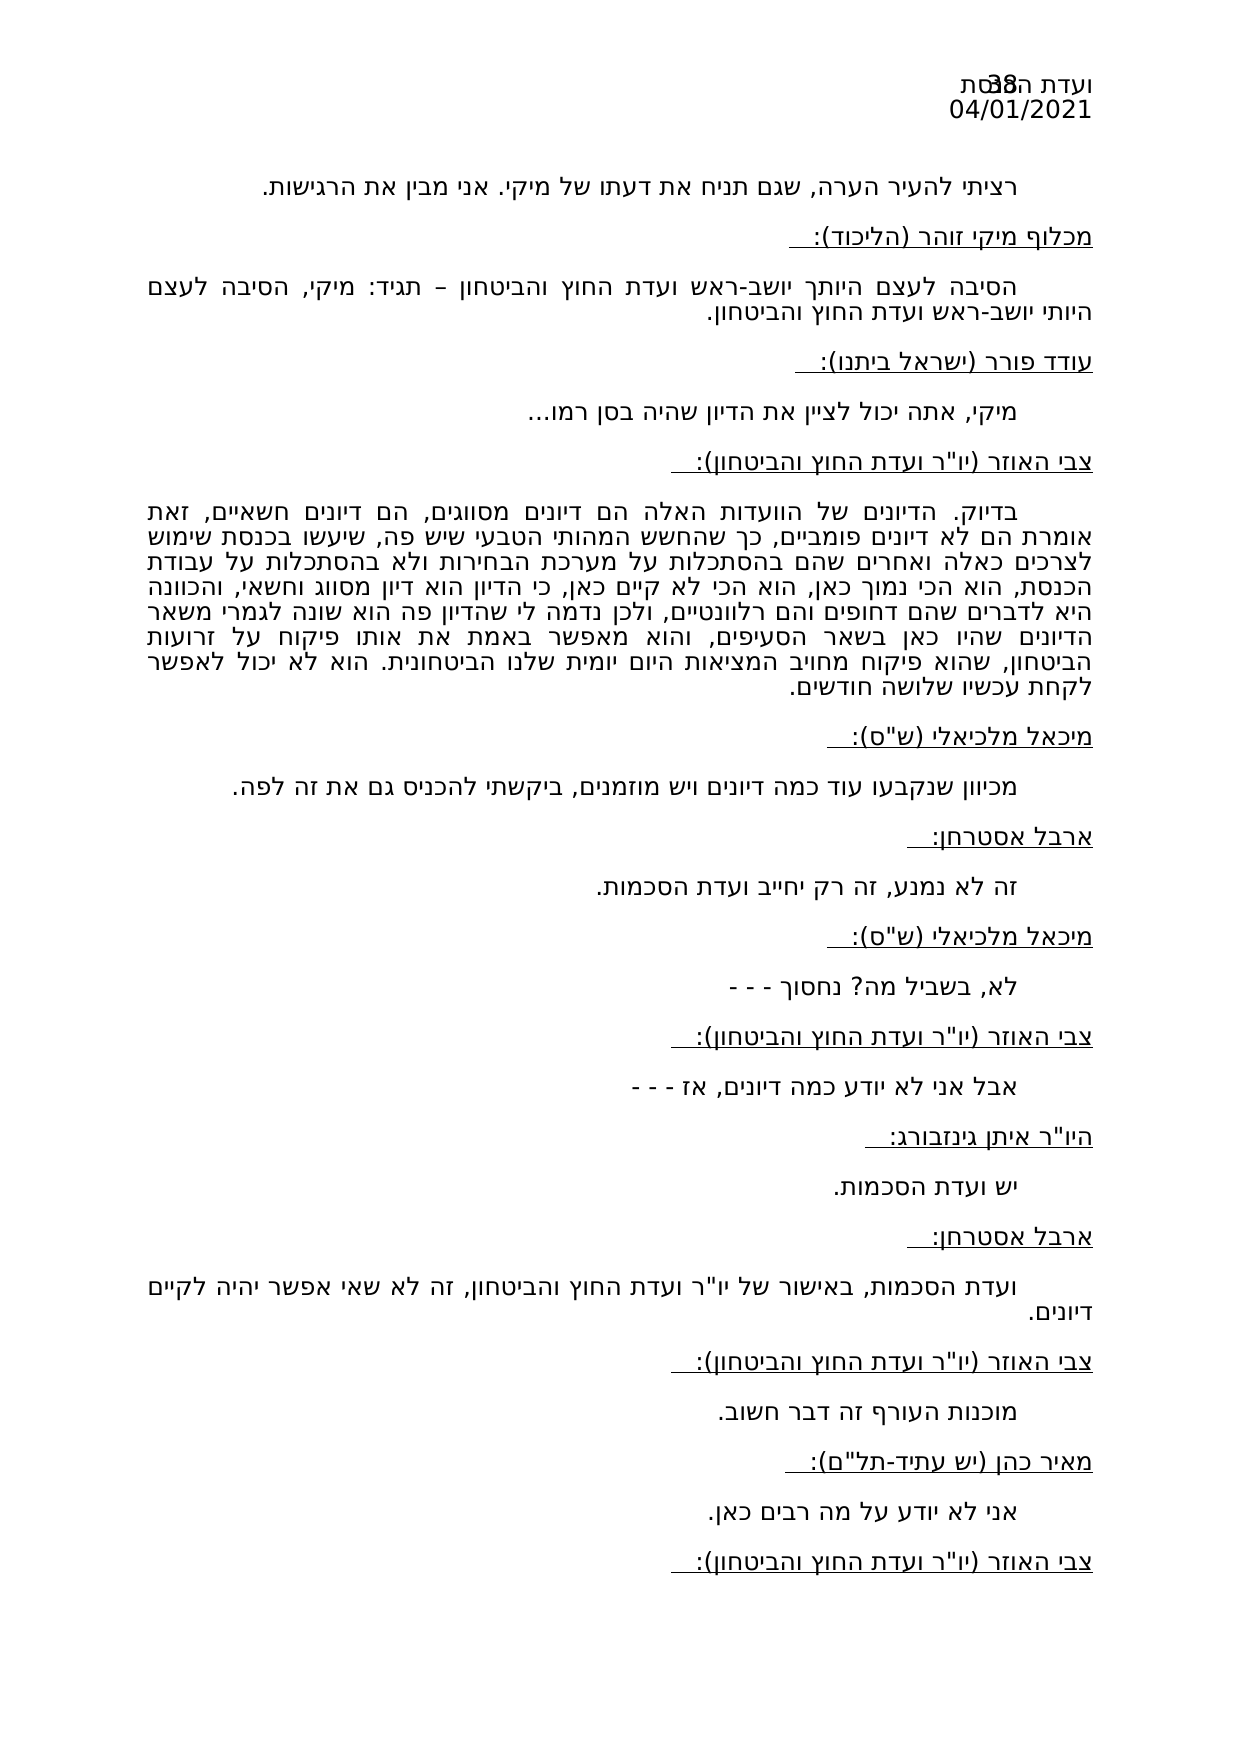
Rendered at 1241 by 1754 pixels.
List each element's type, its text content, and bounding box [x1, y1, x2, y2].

text לא, בשביל מה? נחסוך - - - [147, 975, 1093, 1000]
text << דובר >> מאיר כהן (יש עתיד-תל"ם): << דובר >> [147, 1450, 1093, 1475]
text אבל אני לא יודע כמה דיונים, אז - - - [147, 1075, 1093, 1100]
text << דובר >> מיכאל מלכיאלי (ש"ס): << דובר >> [147, 725, 1093, 750]
text אני לא יודע על מה רבים כאן. [147, 1500, 1093, 1525]
text << דובר >> מיכאל מלכיאלי (ש"ס): << דובר >> [147, 925, 1093, 950]
text יש ועדת הסכמות. [147, 1175, 1093, 1200]
text הסיבה לעצם היותך יושב-ראש ועדת החוץ והביטחון – תגיד: מיקי, הסיבה לעצם היותי יושב-ראש ועדת החוץ והביטחון. [147, 275, 1093, 325]
text מוכנות העורף זה דבר חשוב. [147, 1400, 1093, 1425]
text << דובר >> צבי האוזר (יו"ר ועדת החוץ והביטחון): << דובר >> [147, 1350, 1093, 1375]
text << דובר >> עודד פורר (ישראל ביתנו): << דובר >> [147, 350, 1093, 375]
text << דובר >> ארבל אסטרחן: << דובר >> [147, 1225, 1093, 1250]
text זה לא נמנע, זה רק יחייב ועדת הסכמות. [147, 875, 1093, 900]
text << דובר >> צבי האוזר (יו"ר ועדת החוץ והביטחון): << דובר >> [147, 450, 1093, 475]
text << דובר >> צבי האוזר (יו"ר ועדת החוץ והביטחון): << דובר >> [147, 1550, 1093, 1575]
text ועדת הסכמות, באישור של יו"ר ועדת החוץ והביטחון, זה לא שאי אפשר יהיה לקיים דיונים. [147, 1275, 1093, 1325]
text רציתי להעיר הערה, שגם תניח את דעתו של מיקי. אני מבין את הרגישות. [147, 175, 1093, 200]
text מכיוון שנקבעו עוד כמה דיונים ויש מוזמנים, ביקשתי להכניס גם את זה לפה. [147, 775, 1093, 800]
text מיקי, אתה יכול לציין את הדיון שהיה בסן רמו... [147, 400, 1093, 425]
text << דובר >> צבי האוזר (יו"ר ועדת החוץ והביטחון): << דובר >> [147, 1025, 1093, 1050]
text << יור >> היו"ר איתן גינזבורג: << יור >> [147, 1125, 1093, 1150]
text << דובר >> מכלוף מיקי זוהר (הליכוד): << דובר >> [147, 225, 1093, 250]
text בדיוק. הדיונים של הוועדות האלה הם דיונים מסווגים, הם דיונים חשאיים, זאת אומרת הם לא דיונים פומביים, כך שהחשש המהותי הטבעי שיש פה, שיעשו בכנסת שימוש לצרכים כאלה ואחרים שהם בהסתכלות על מערכת הבחירות ולא בהסתכלות על עבודת הכנסת, הוא הכי נמוך כאן, הוא הכי לא קיים כאן, כי הדיון הוא דיון מסווג וחשאי, והכוונה היא לדברים שהם דחופים והם רלוונטיים, ולכן נדמה לי שהדיון פה הוא שונה לגמרי משאר הדיונים שהיו כאן בשאר הסעיפים, והוא מאפשר באמת את אותו פיקוח על זרועות הביטחון, שהוא פיקוח מחויב המציאות היום יומית שלנו הביטחונית. הוא לא יכול לאפשר לקחת עכשיו שלושה חודשים. [147, 500, 1093, 700]
text << דובר >> ארבל אסטרחן: << דובר >> [147, 825, 1093, 850]
